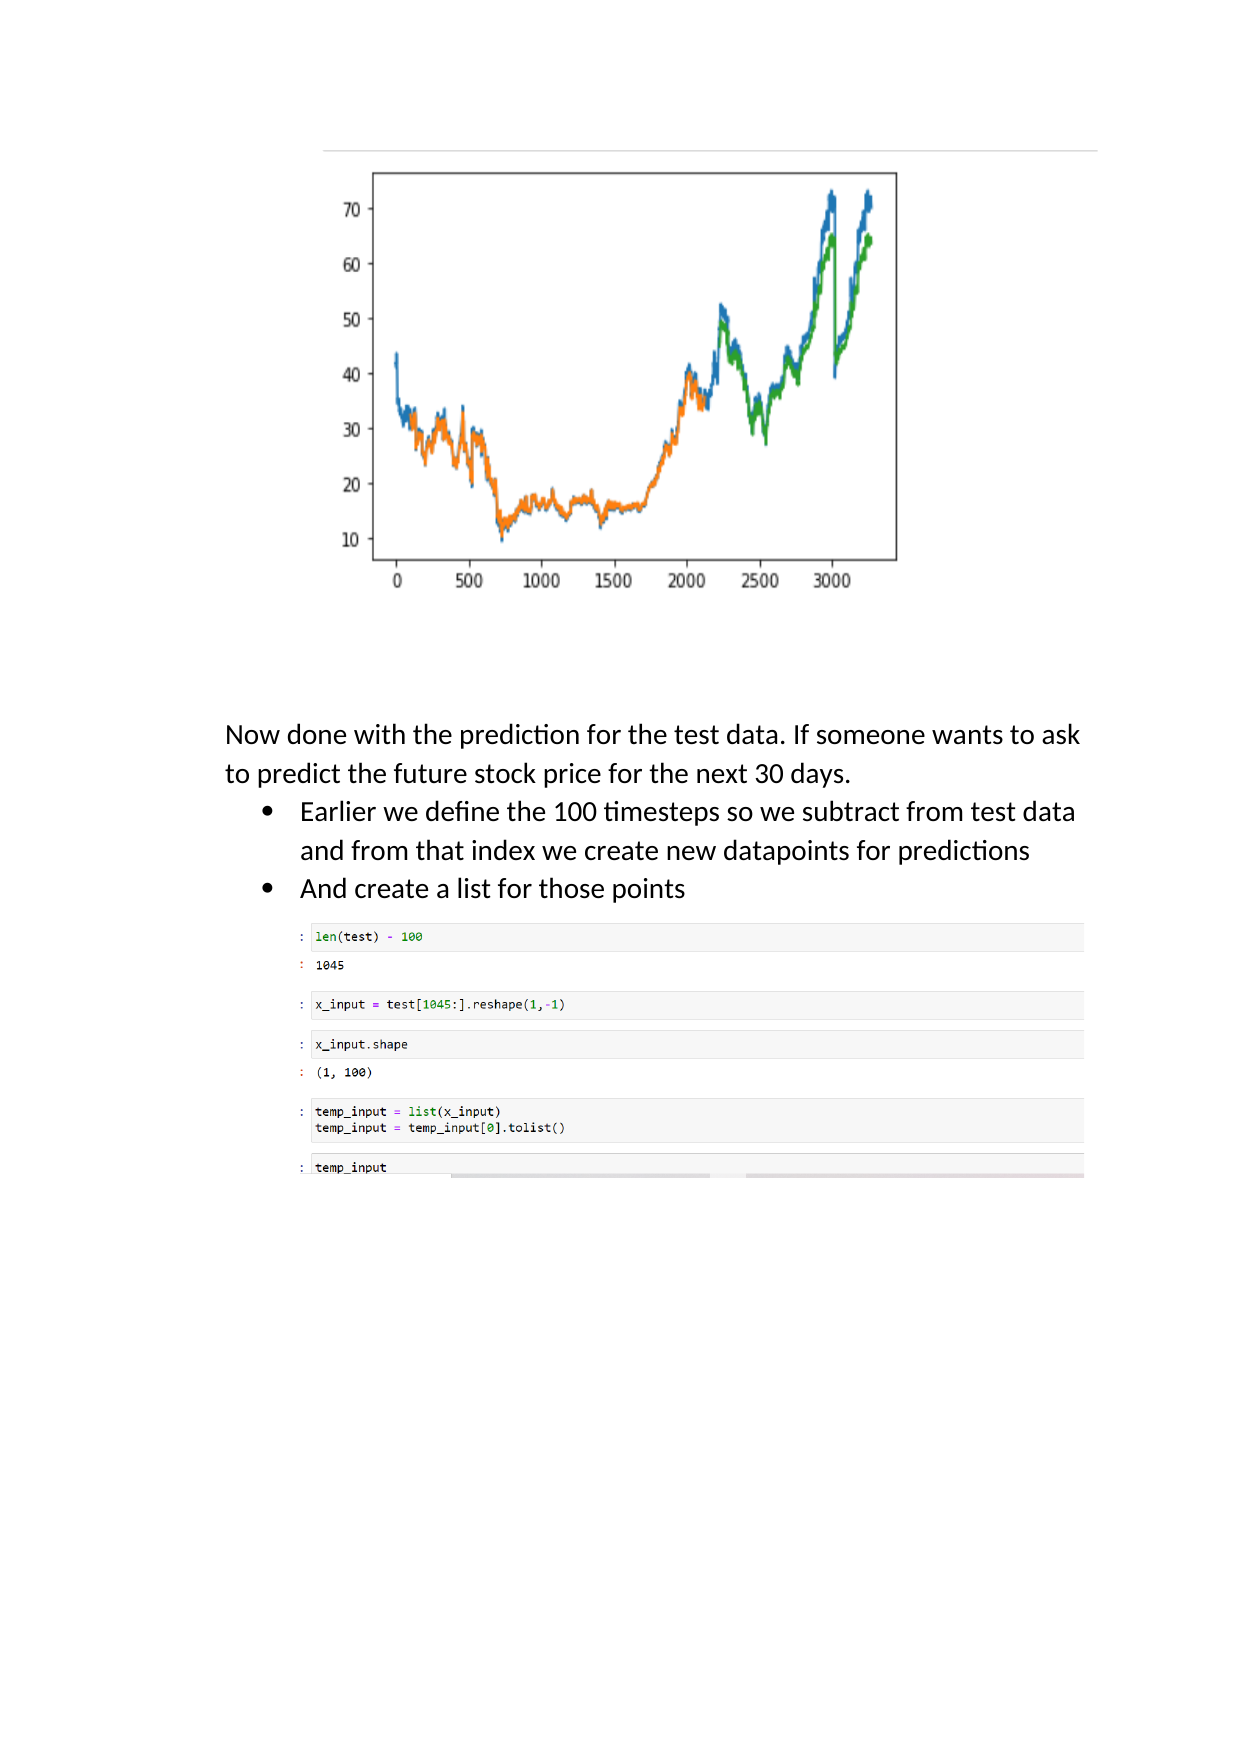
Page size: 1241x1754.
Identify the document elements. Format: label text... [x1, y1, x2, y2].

picture [225, 150, 1098, 638]
list Earlier we define the 100 timesteps so we subtract from test data and from that index we create new datapoints for predictions [262, 793, 1090, 867]
picture [300, 907, 1085, 1178]
list Now done with the prediction for the test data. If someone wants to ask to predict the future stock price for the next 30 days. [225, 716, 1090, 790]
